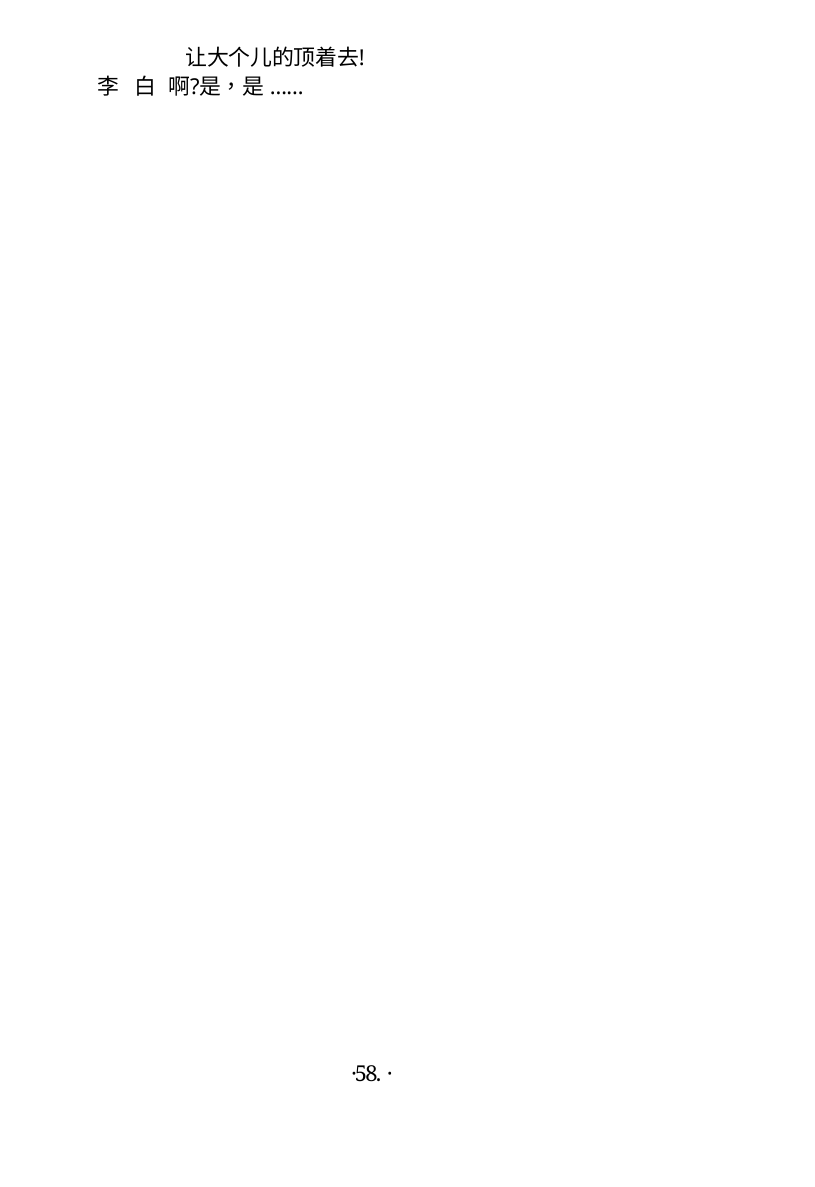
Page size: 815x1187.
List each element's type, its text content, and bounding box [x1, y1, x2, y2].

text 让大个儿的顶着去! 李 白 啊?是，是 …… [97, 42, 370, 101]
